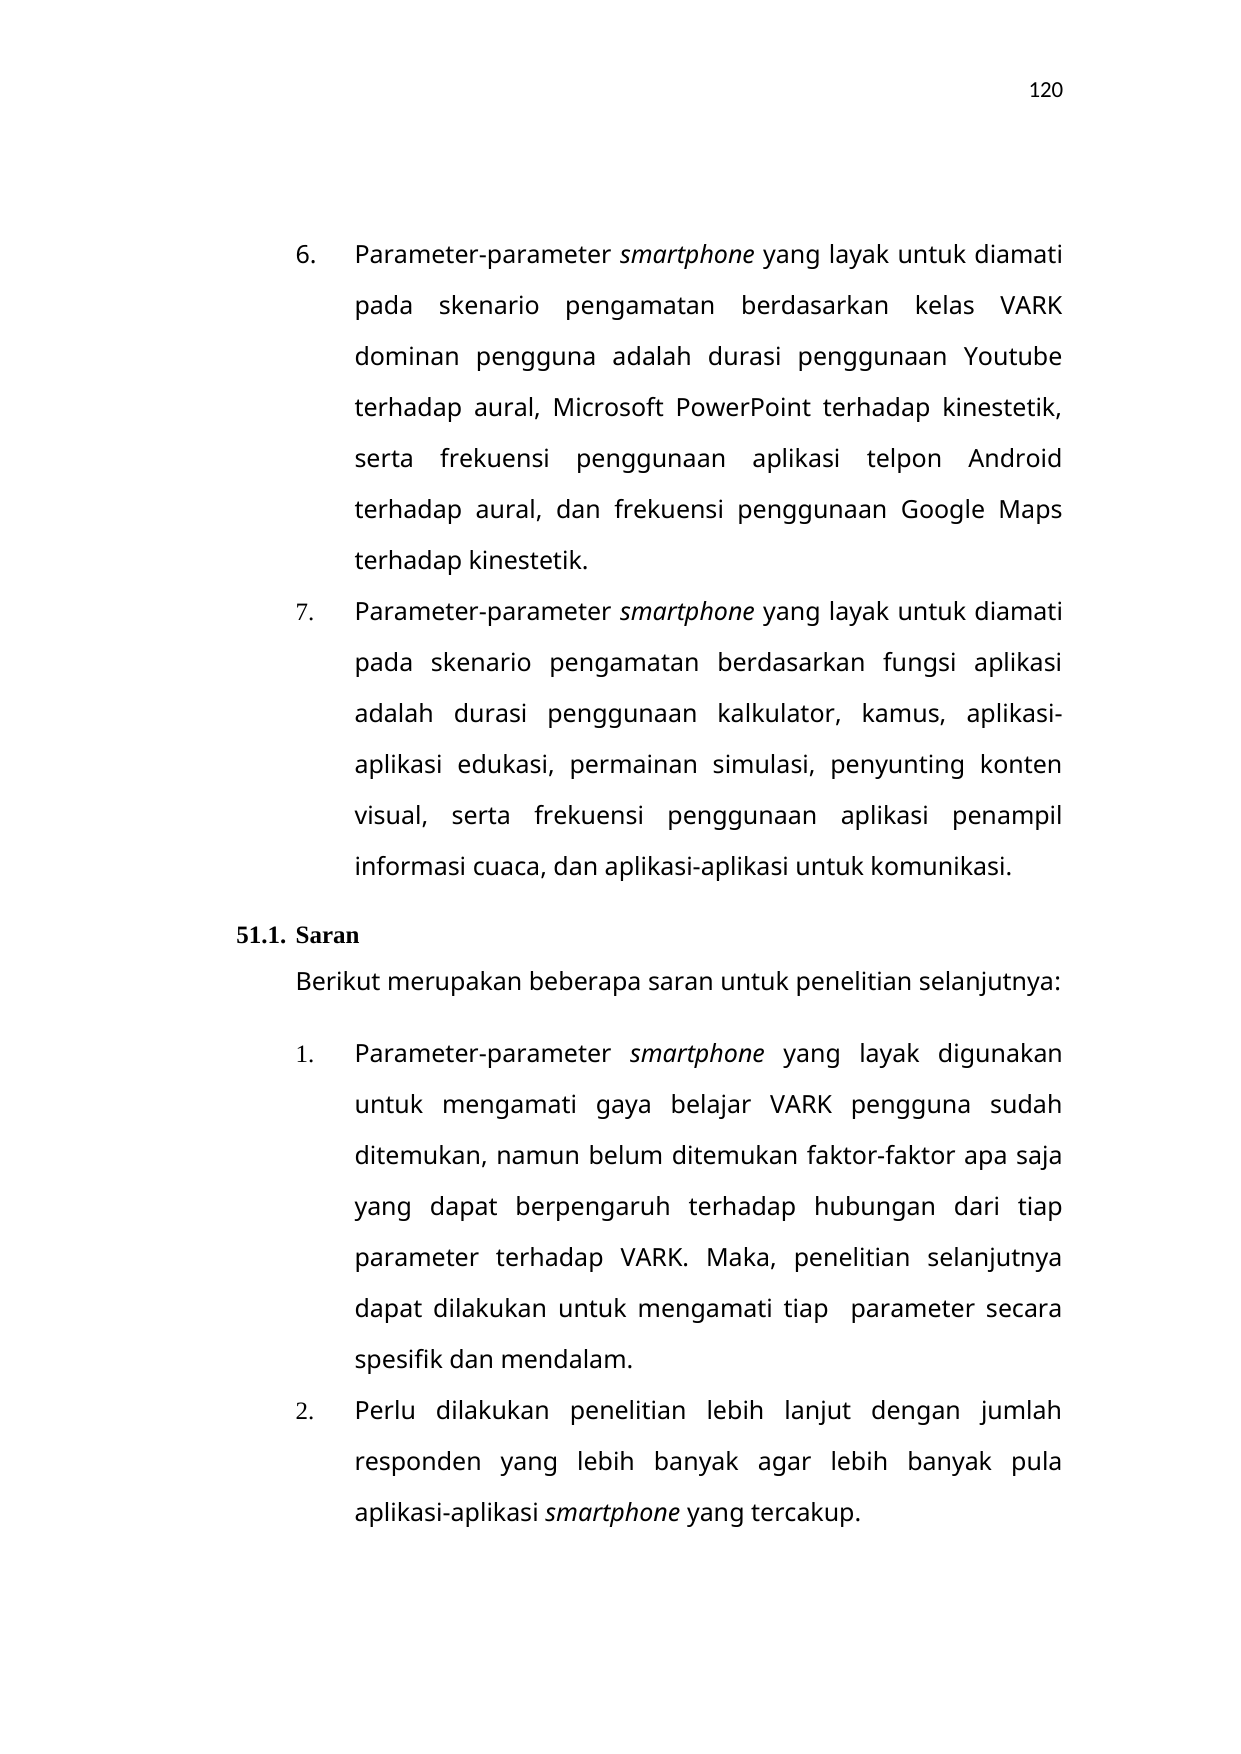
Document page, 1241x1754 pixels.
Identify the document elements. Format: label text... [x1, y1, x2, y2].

list Parameter-parameter smartphone yang layak untuk diamati pada skenario pengamatan berdasarkan kelas VARK dominan pengguna adalah durasi penggunaan Youtube terhadap aural, Microsoft PowerPoint terhadap kinestetik, serta frekuensi penggunaan aplikasi telpon Android terhadap aural, dan frekuensi penggunaan Google Maps terhadap kinestetik. [295, 236, 1063, 577]
list Perlu dilakukan penelitian lebih lanjut dengan jumlah responden yang lebih banyak agar lebih banyak pula aplikasi-aplikasi smartphone yang tercakup. [295, 1393, 1063, 1529]
text Berikut merupakan beberapa saran untuk penelitian selanjutnya: [236, 964, 1063, 998]
list Parameter-parameter smartphone yang layak untuk diamati pada skenario pengamatan berdasarkan fungsi aplikasi adalah durasi penggunaan kalkulator, kamus, aplikasi-aplikasi edukasi, permainan simulasi, penyunting konten visual, serta frekuensi penggunaan aplikasi penampil informasi cuaca, dan aplikasi-aplikasi untuk komunikasi. [295, 593, 1063, 883]
list Parameter-parameter smartphone yang layak digunakan untuk mengamati gaya belajar VARK pengguna sudah ditemukan, namun belum ditemukan faktor-faktor apa saja yang dapat berpengaruh terhadap hubungan dari tiap parameter terhadap VARK. Maka, penelitian selanjutnya dapat dilakukan untuk mengamati tiap parameter secara spesifik dan mendalam. [295, 1036, 1063, 1376]
subtitle Saran [236, 921, 1063, 949]
